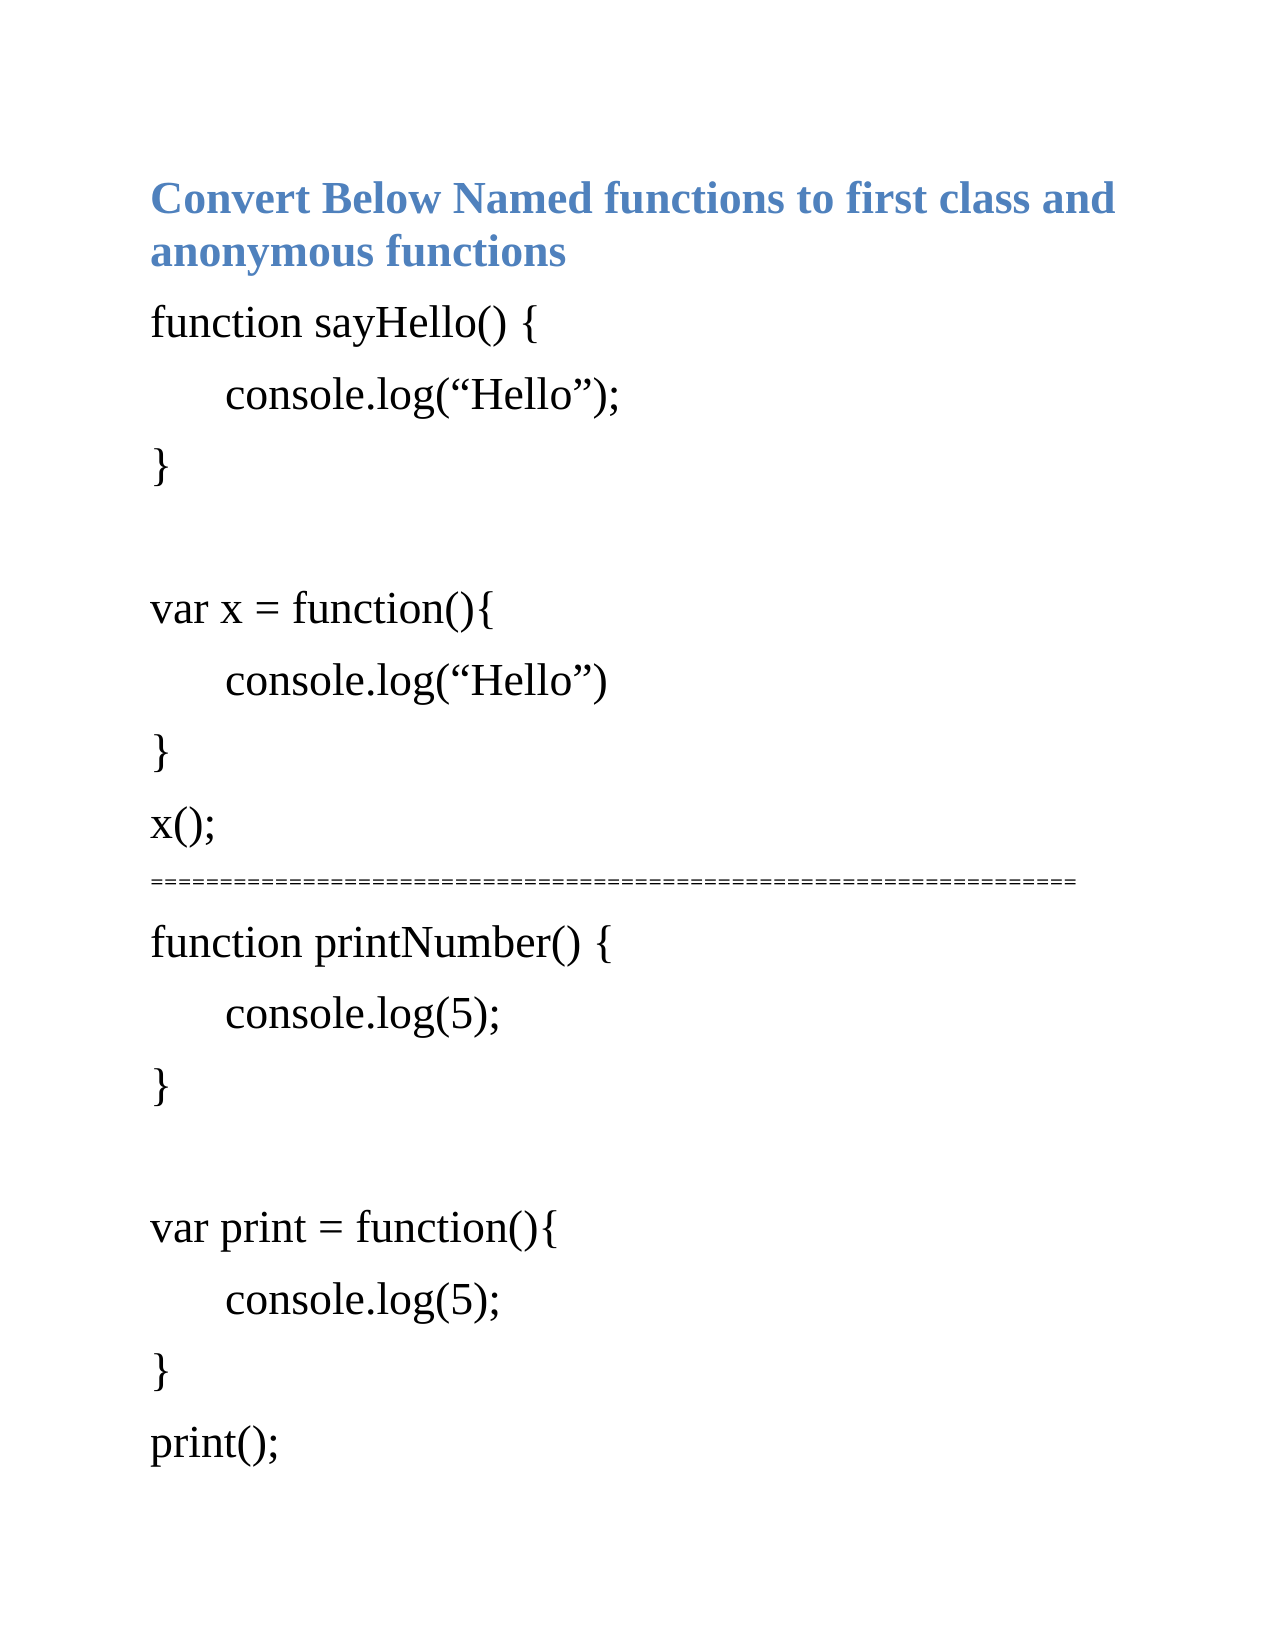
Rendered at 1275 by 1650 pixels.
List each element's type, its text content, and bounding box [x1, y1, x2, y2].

text console.log(5); [150, 986, 1125, 1038]
text var print = function(){ [150, 1200, 1125, 1253]
text console.log(“Hello”) [150, 652, 1125, 705]
text =================================================================== [150, 867, 1125, 895]
text function sayHello() { [150, 295, 1125, 348]
text } [150, 724, 1125, 776]
text print(); [150, 1414, 1125, 1467]
text x(); [150, 795, 1125, 848]
text console.log(5); [150, 1271, 1125, 1324]
text var x = function(){ [150, 581, 1125, 633]
text } [150, 1057, 1125, 1110]
text } [150, 438, 1125, 491]
text } [150, 1343, 1125, 1396]
subtitle Convert Below Named functions to first class and anonymous functions [150, 171, 1125, 276]
text console.log(“Hello”); [150, 366, 1125, 419]
text function printNumber() { [150, 914, 1125, 967]
